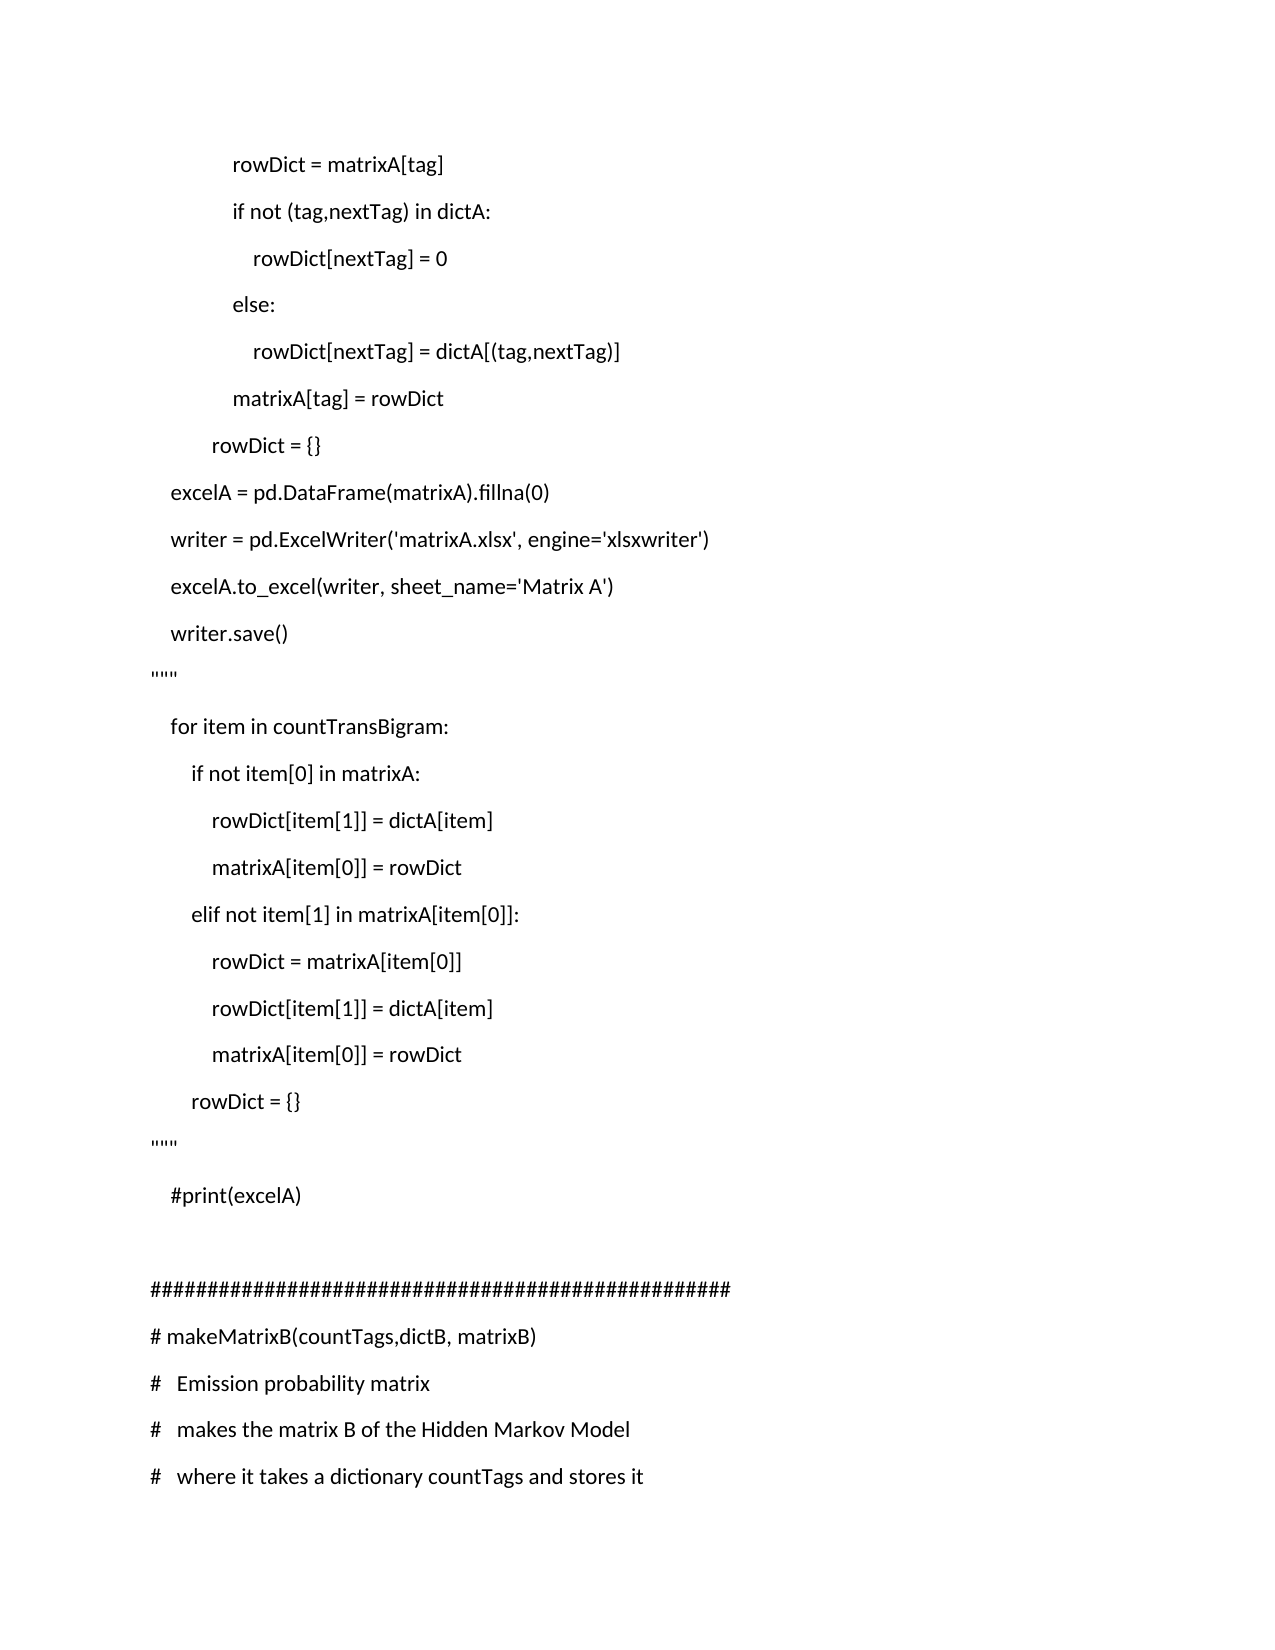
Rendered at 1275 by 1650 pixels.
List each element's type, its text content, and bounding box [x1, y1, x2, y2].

text excelA = pd.DataFrame(matrixA).fillna(0) [150, 478, 1125, 506]
text """ [150, 666, 1125, 694]
text rowDict[item[1]] = dictA[item] [150, 806, 1125, 834]
text rowDict = {} [150, 431, 1125, 459]
text rowDict[item[1]] = dictA[item] [150, 994, 1125, 1022]
text # Emission probability matrix [150, 1369, 1125, 1397]
text # makes the matrix B of the Hidden Markov Model [150, 1416, 1125, 1444]
text if not item[0] in matrixA: [150, 759, 1125, 787]
text rowDict[nextTag] = dictA[(tag,nextTag)] [150, 337, 1125, 366]
text for item in countTransBigram: [150, 712, 1125, 741]
text writer = pd.ExcelWriter('matrixA.xlsx', engine='xlsxwriter') [150, 525, 1125, 553]
text elif not item[1] in matrixA[item[0]]: [150, 900, 1125, 928]
text matrixA[item[0]] = rowDict [150, 1041, 1125, 1069]
text rowDict = matrixA[item[0]] [150, 947, 1125, 975]
text excelA.to_excel(writer, sheet_name='Matrix A') [150, 572, 1125, 600]
text #print(excelA) [150, 1181, 1125, 1209]
text ################################################### [150, 1275, 1125, 1303]
text rowDict = matrixA[tag] [150, 150, 1125, 178]
text """ [150, 1134, 1125, 1162]
text # where it takes a dictionary countTags and stores it [150, 1462, 1125, 1491]
text writer.save() [150, 619, 1125, 647]
text if not (tag,nextTag) in dictA: [150, 197, 1125, 225]
text rowDict = {} [150, 1087, 1125, 1116]
text rowDict[nextTag] = 0 [150, 244, 1125, 272]
text matrixA[tag] = rowDict [150, 384, 1125, 412]
text else: [150, 291, 1125, 319]
text # makeMatrixB(countTags,dictB, matrixB) [150, 1322, 1125, 1350]
text matrixA[item[0]] = rowDict [150, 853, 1125, 881]
